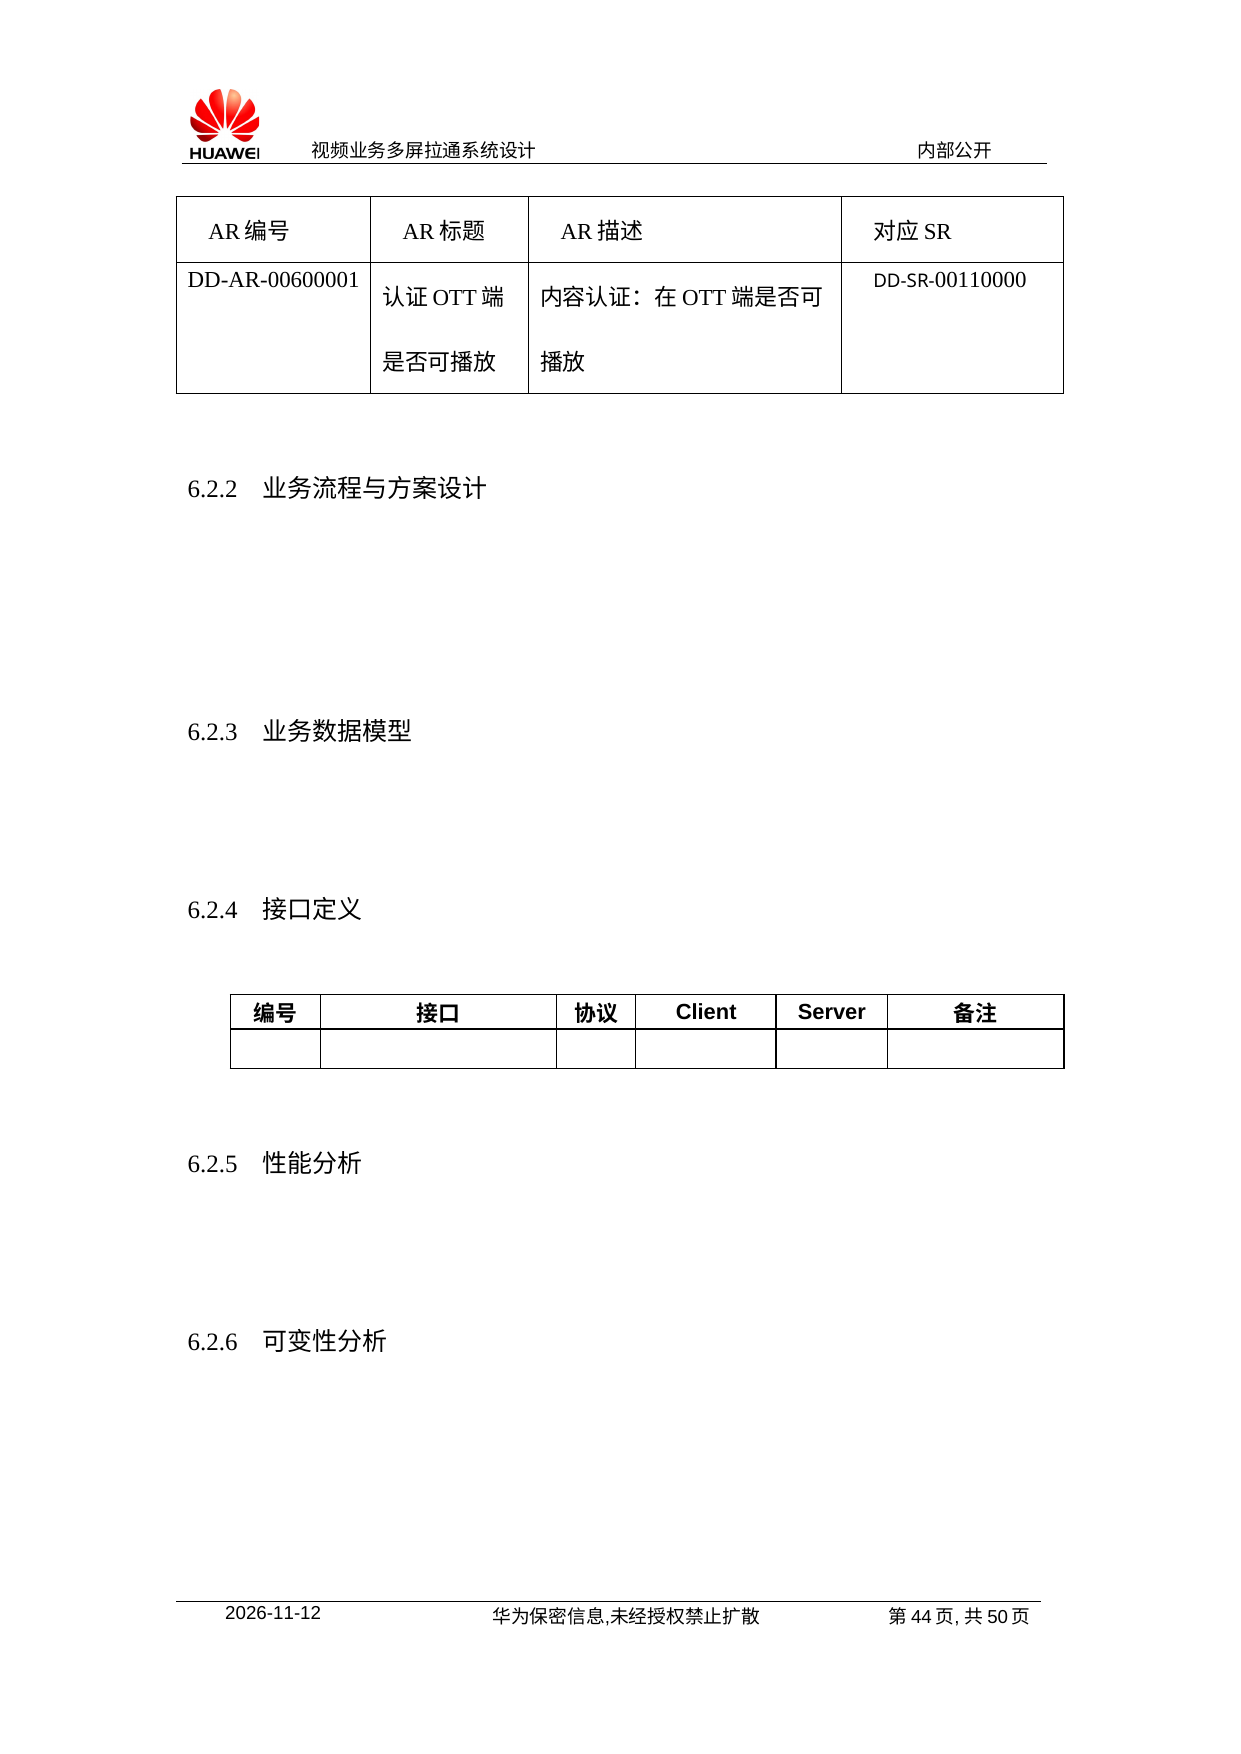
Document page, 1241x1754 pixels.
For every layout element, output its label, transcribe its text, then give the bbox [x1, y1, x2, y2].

table_header AR描述 [529, 197, 841, 262]
table_cell 内容认证：在OTT端是否可播放 [529, 263, 841, 393]
subtitle 接口定义 [187, 875, 1053, 940]
table_cell [231, 1030, 320, 1068]
table_cell [888, 1030, 1063, 1068]
table_cell DD-SR-00110000 [842, 263, 1063, 393]
table_header AR标题 [371, 197, 528, 262]
table_header Client [636, 995, 775, 1028]
table_header 接口 [321, 995, 556, 1028]
table_header 协议 [557, 995, 635, 1028]
picture [190, 89, 260, 159]
table_cell [321, 1030, 556, 1068]
table_header 对应SR [842, 197, 1063, 262]
subtitle 可变性分析 [187, 1307, 1053, 1372]
table_header AR编号 [177, 197, 370, 262]
table_header 编号 [231, 995, 320, 1028]
table_cell [636, 1030, 775, 1068]
subtitle 业务流程与方案设计 [187, 454, 1053, 519]
table_cell [777, 1030, 887, 1068]
table_cell DD-AR-00600001 [177, 263, 370, 393]
table_header Server [777, 995, 887, 1028]
table_header 备注 [888, 995, 1063, 1028]
subtitle 业务数据模型 [187, 697, 1053, 762]
subtitle 性能分析 [187, 1129, 1053, 1194]
table_cell 认证OTT端是否可播放 [371, 263, 528, 393]
table_cell [557, 1030, 635, 1068]
